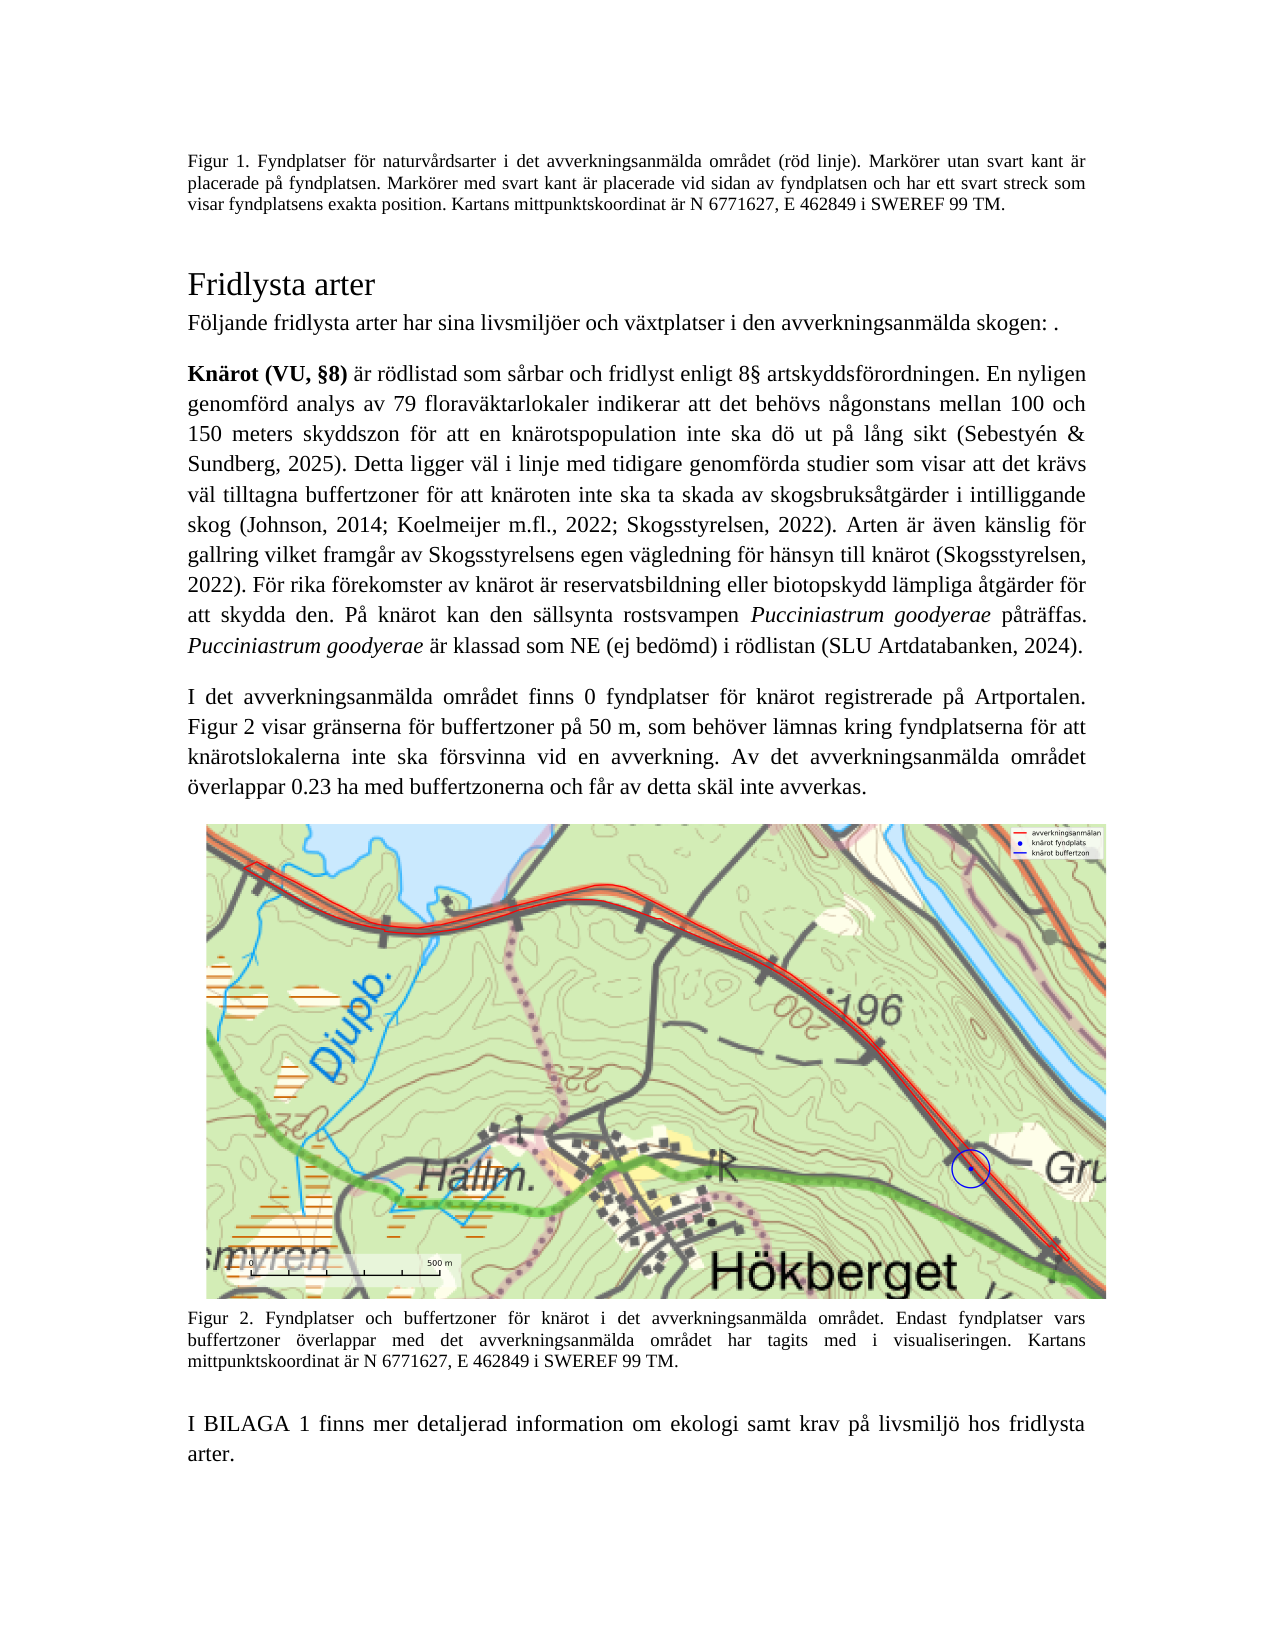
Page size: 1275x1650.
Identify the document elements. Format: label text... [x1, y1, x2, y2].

text Figur 1. Fyndplatser för naturvårdsarter i det avverkningsanmälda området (röd linje). Markörer utan svart kant är placerade på fyndplatsen. Markörer med svart kant är placerade vid sidan av fyndplatsen och har ett svart streck som visar fyndplatsens exakta position. Kartans mittpunktskoordinat är N 6771627, E 462849 i SWEREF 99 TM. [187, 150, 1087, 215]
text I det avverkningsanmälda området finns 0 fyndplatser för knärot registrerade på Artportalen. Figur 2 visar gränserna för buffertzoner på 50 m, som behöver lämnas kring fyndplatserna för att knärotslokalerna inte ska försvinna vid en avverkning. Av det avverkningsanmälda området överlappar 0.23 ha med buffertzonerna och får av detta skäl inte avverkas. [187, 683, 1087, 800]
subtitle Fridlysta arter [187, 265, 1087, 303]
text I BILAGA 1 finns mer detaljerad information om ekologi samt krav på livsmiljö hos fridlysta arter. [187, 1410, 1087, 1466]
text Följande fridlysta arter har sina livsmiljöer och växtplatser i den avverkningsanmälda skogen: . [187, 309, 1087, 335]
text Knärot (VU, §8) är rödlistad som sårbar och fridlyst enligt 8§ artskyddsförordningen. En nyligen genomförd analys av 79 floraväktarlokaler indikerar att det behövs någonstans mellan 100 och 150 meters skyddszon för att en knärotspopulation inte ska dö ut på lång sikt (Sebestyén & Sundberg, 2025). Detta ligger väl i linje med tidigare genomförda studier som visar att det krävs väl tilltagna buffertzoner för att knäroten inte ska ta skada av skogsbruksåtgärder i intilliggande skog (Johnson, 2014; Koelmeijer m.fl., 2022; Skogsstyrelsen, 2022). Arten är även känslig för gallring vilket framgår av Skogsstyrelsens egen vägledning för hänsyn till knärot (Skogsstyrelsen, 2022). För rika förekomster av knärot är reservatsbildning eller biotopskydd lämpliga åtgärder för att skydda den. På knärot kan den sällsynta rostsvampen Pucciniastrum goodyerae påträffas. Pucciniastrum goodyerae är klassad som NE (ej bedömd) i rödlistan (SLU Artdatabanken, 2024). [187, 360, 1087, 658]
picture [206, 824, 1107, 1299]
text Figur 2. Fyndplatser och buffertzoner för knärot i det avverkningsanmälda området. Endast fyndplatser vars buffertzoner överlappar med det avverkningsanmälda området har tagits med i visualiseringen. Kartans mittpunktskoordinat är N 6771627, E 462849 i SWEREF 99 TM. [187, 1307, 1087, 1372]
